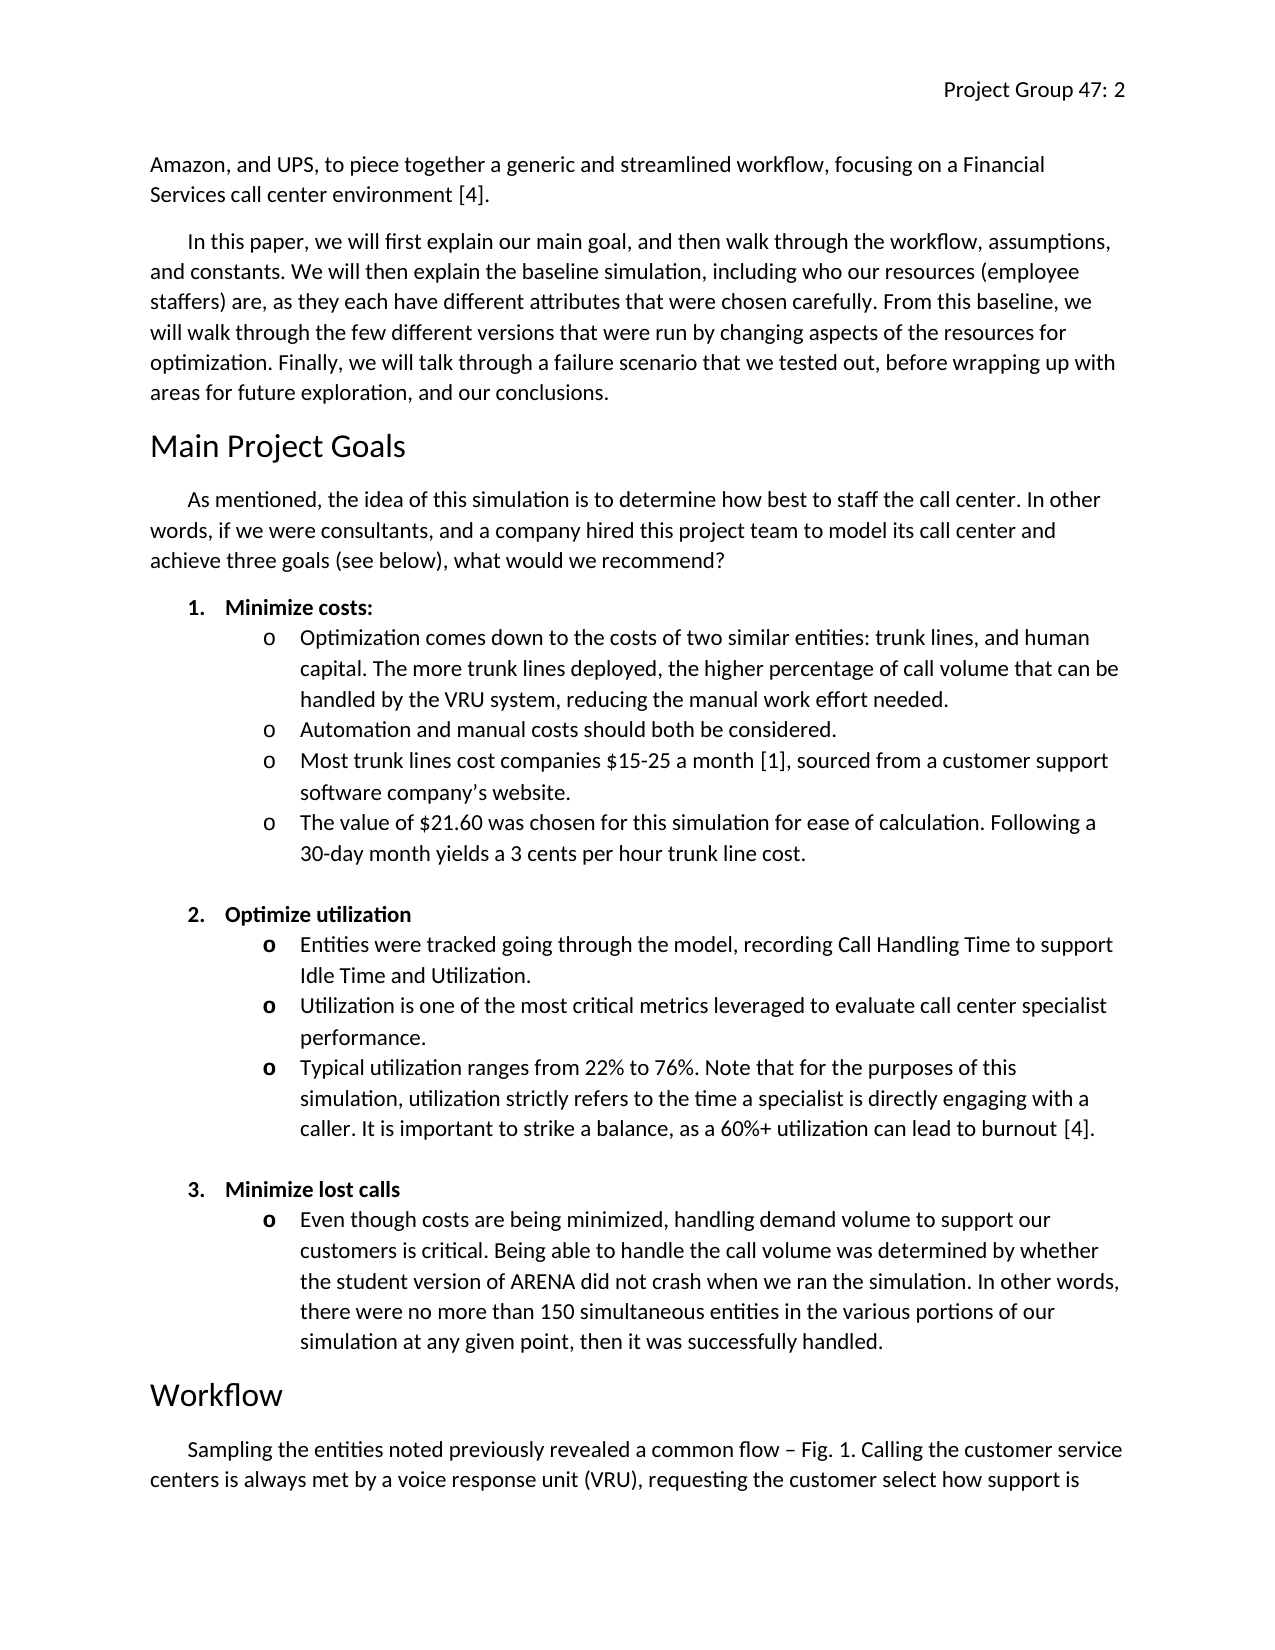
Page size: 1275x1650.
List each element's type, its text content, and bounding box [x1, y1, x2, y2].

list Typical utilization ranges from 22% to 76%. Note that for the purposes of this simulation, utilization strictly refers to the time a specialist is directly engaging with a caller. It is important to strike a balance, as a 60%+ utilization can lead to burnout . [262, 1053, 1125, 1143]
list Optimization comes down to the costs of two similar entities: trunk lines, and human capital. The more trunk lines deployed, the higher percentage of call volume that can be handled by the VRU system, reducing the manual work effort needed. [262, 623, 1125, 713]
text In this paper, we will first explain our main goal, and then walk through the workflow, assumptions, and constants. We will then explain the baseline simulation, including who our resources (employee staffers) are, as they each have different attributes that were chosen carefully. From this baseline, we will walk through the few different versions that were run by changing aspects of the resources for optimization. Finally, we will talk through a failure scenario that we tested out, before wrapping up with areas for future exploration, and our conclusions. [150, 227, 1125, 406]
list Automation and manual costs should both be considered. [262, 715, 1125, 744]
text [150, 1435, 1125, 1493]
list Utilization is one of the most critical metrics leveraged to evaluate call center specialist performance. [262, 991, 1125, 1051]
text Main Project Goals [150, 425, 1125, 466]
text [150, 150, 1125, 208]
list Even though costs are being minimized, handling demand volume to support our customers is critical. Being able to handle the call volume was determined by whether the student version of ARENA did not crash when we ran the simulation. In other words, there were no more than 150 simultaneous entities in the various portions of our simulation at any given point, then it was successfully handled. [262, 1205, 1125, 1355]
text Workflow [150, 1374, 1125, 1415]
list The value of $21.60 was chosen for this simulation for ease of calculation. Following a 30-day month yields a 3 cents per hour trunk line cost. [262, 808, 1125, 867]
list Most trunk lines cost companies $15-25 a month, sourced from a customer support software company’s website. [262, 746, 1125, 806]
list Entities were tracked going through the model, recording Call Handling Time to support Idle Time and Utilization. [262, 930, 1125, 989]
list Minimize lost calls [187, 1175, 1125, 1203]
list Minimize costs: [187, 593, 1125, 621]
list Optimize utilization [187, 900, 1125, 928]
